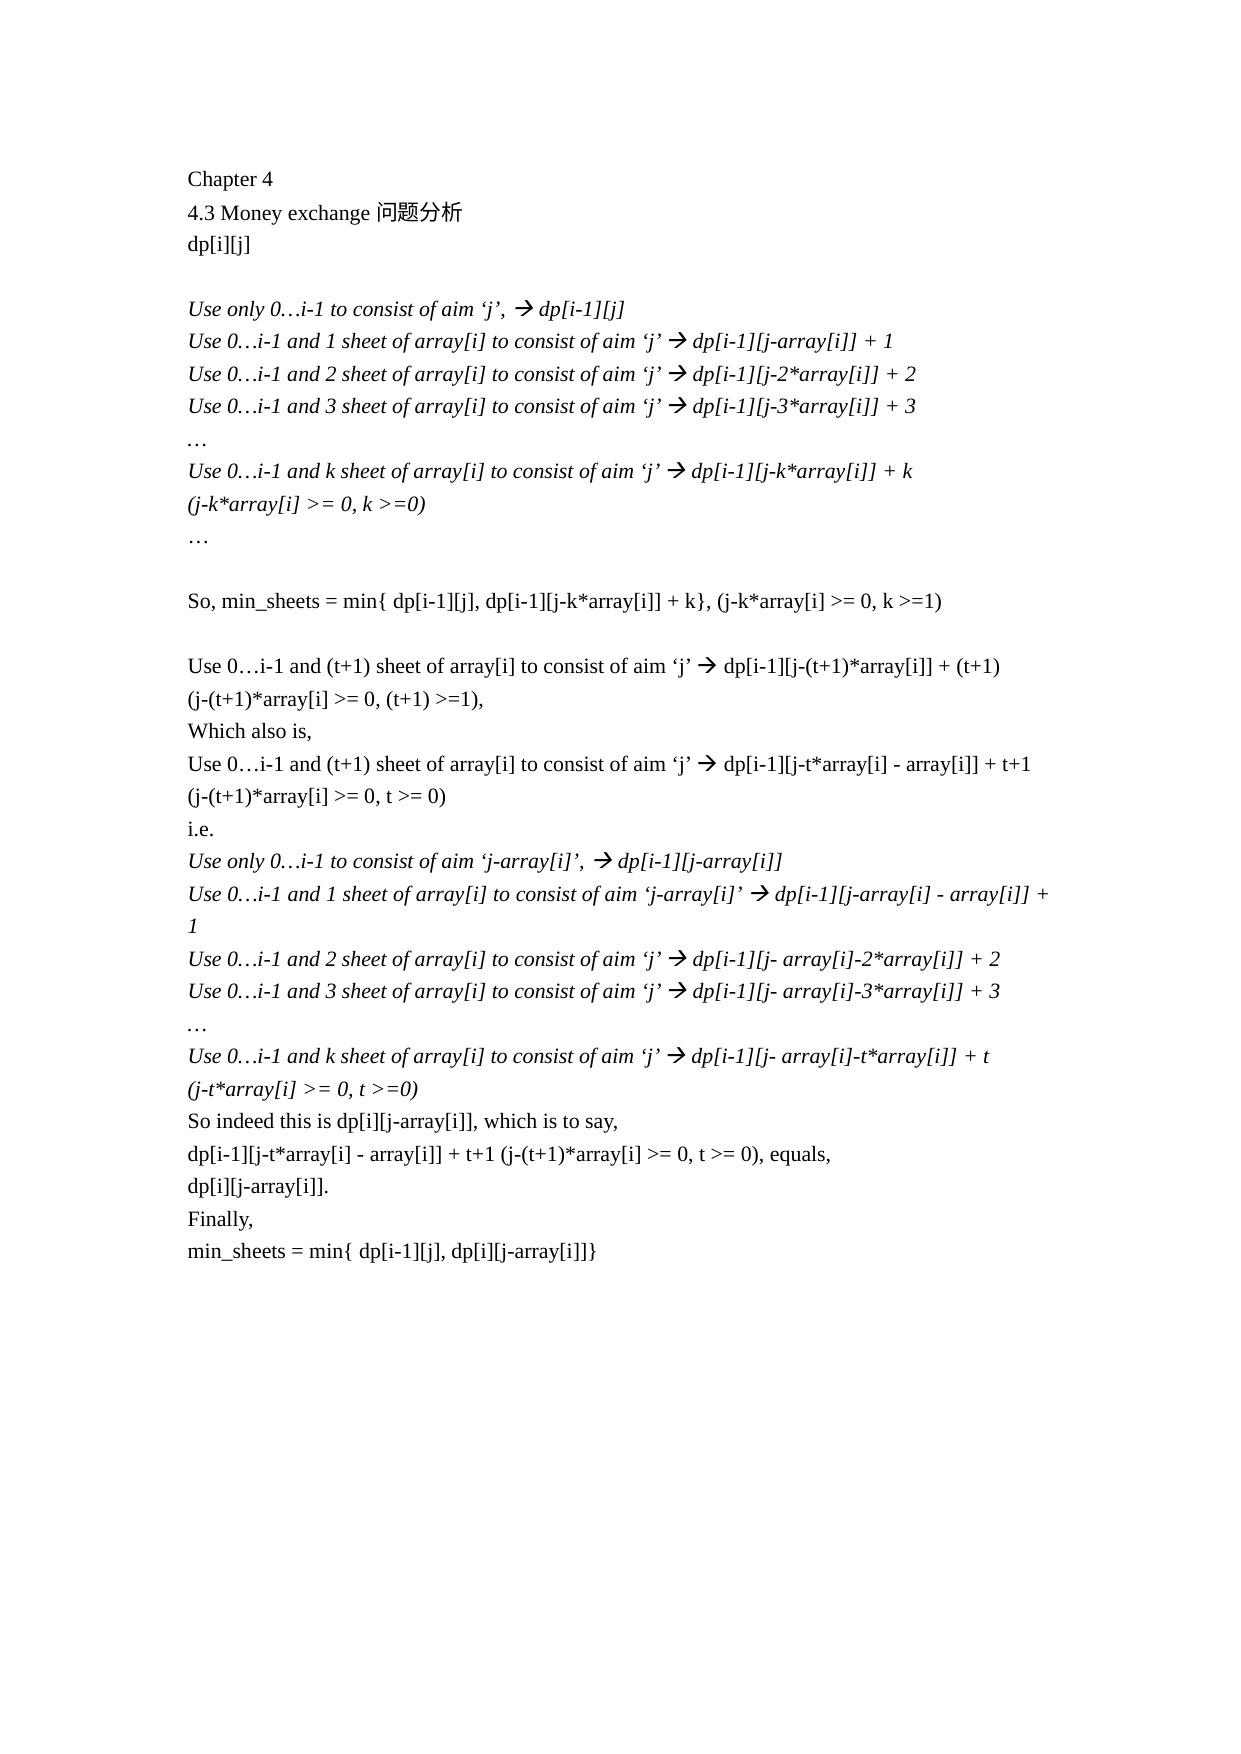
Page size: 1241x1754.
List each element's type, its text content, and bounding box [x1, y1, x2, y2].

text min_sheets = min{ dp[i-1][j], dp[i][j-array[i]]} [187, 1234, 1053, 1267]
text … [187, 422, 1053, 454]
text Finally, [187, 1202, 1053, 1234]
text (j-t*array[i] >= 0, t >=0) [187, 1072, 1053, 1104]
text Use 0…i-1 and 3 sheet of array[i] to consist of aim ‘j’ dp[i-1][j- array[i]-3*array[i]] + 3 [187, 974, 1053, 1007]
text … [187, 1007, 1053, 1039]
text i.e. [187, 812, 1053, 844]
text … [187, 519, 1053, 552]
text Use 0…i-1 and k sheet of array[i] to consist of aim ‘j’ dp[i-1][j-k*array[i]] + k [187, 454, 1053, 487]
text (j-(t+1)*array[i] >= 0, t >= 0) [187, 779, 1053, 812]
text Use 0…i-1 and (t+1) sheet of array[i] to consist of aim ‘j’ dp[i-1][j-(t+1)*array[i]] + (t+1) [187, 649, 1053, 682]
text So, min_sheets = min{ dp[i-1][j], dp[i-1][j-k*array[i]] + k}, (j-k*array[i] >= 0, k >=1) [187, 584, 1053, 617]
text dp[i-1][j-t*array[i] - array[i]] + t+1 (j-(t+1)*array[i] >= 0, t >= 0), equals, [187, 1137, 1053, 1169]
text Use 0…i-1 and 2 sheet of array[i] to consist of aim ‘j’ dp[i-1][j-2*array[i]] + 2 [187, 357, 1053, 389]
text Use 0…i-1 and (t+1) sheet of array[i] to consist of aim ‘j’ dp[i-1][j-t*array[i] - array[i]] + t+1 [187, 747, 1053, 779]
text Use 0…i-1 and 3 sheet of array[i] to consist of aim ‘j’ dp[i-1][j-3*array[i]] + 3 [187, 389, 1053, 422]
text Which also is, [187, 714, 1053, 747]
text Use 0…i-1 and k sheet of array[i] to consist of aim ‘j’ dp[i-1][j- array[i]-t*array[i]] + t [187, 1039, 1053, 1072]
text Use only 0…i-1 to consist of aim ‘j’, dp[i-1][j] [187, 292, 1053, 324]
text Use 0…i-1 and 2 sheet of array[i] to consist of aim ‘j’ dp[i-1][j- array[i]-2*array[i]] + 2 [187, 942, 1053, 974]
text So indeed this is dp[i][j-array[i]], which is to say, [187, 1104, 1053, 1137]
text (j-(t+1)*array[i] >= 0, (t+1) >=1), [187, 682, 1053, 714]
text Use 0…i-1 and 1 sheet of array[i] to consist of aim ‘j-array[i]’ dp[i-1][j-array[i] - array[i]] + 1 [187, 877, 1053, 942]
text (j-k*array[i] >= 0, k >=0) [187, 487, 1053, 519]
text dp[i][j] [187, 227, 1053, 259]
text Chapter 4 [187, 162, 1053, 194]
text Use 0…i-1 and 1 sheet of array[i] to consist of aim ‘j’ dp[i-1][j-array[i]] + 1 [187, 324, 1053, 357]
text dp[i][j-array[i]]. [187, 1169, 1053, 1202]
text Use only 0…i-1 to consist of aim ‘j-array[i]’, dp[i-1][j-array[i]] [187, 844, 1053, 877]
text 4.3 Money exchange 问题分析 [187, 194, 1053, 227]
